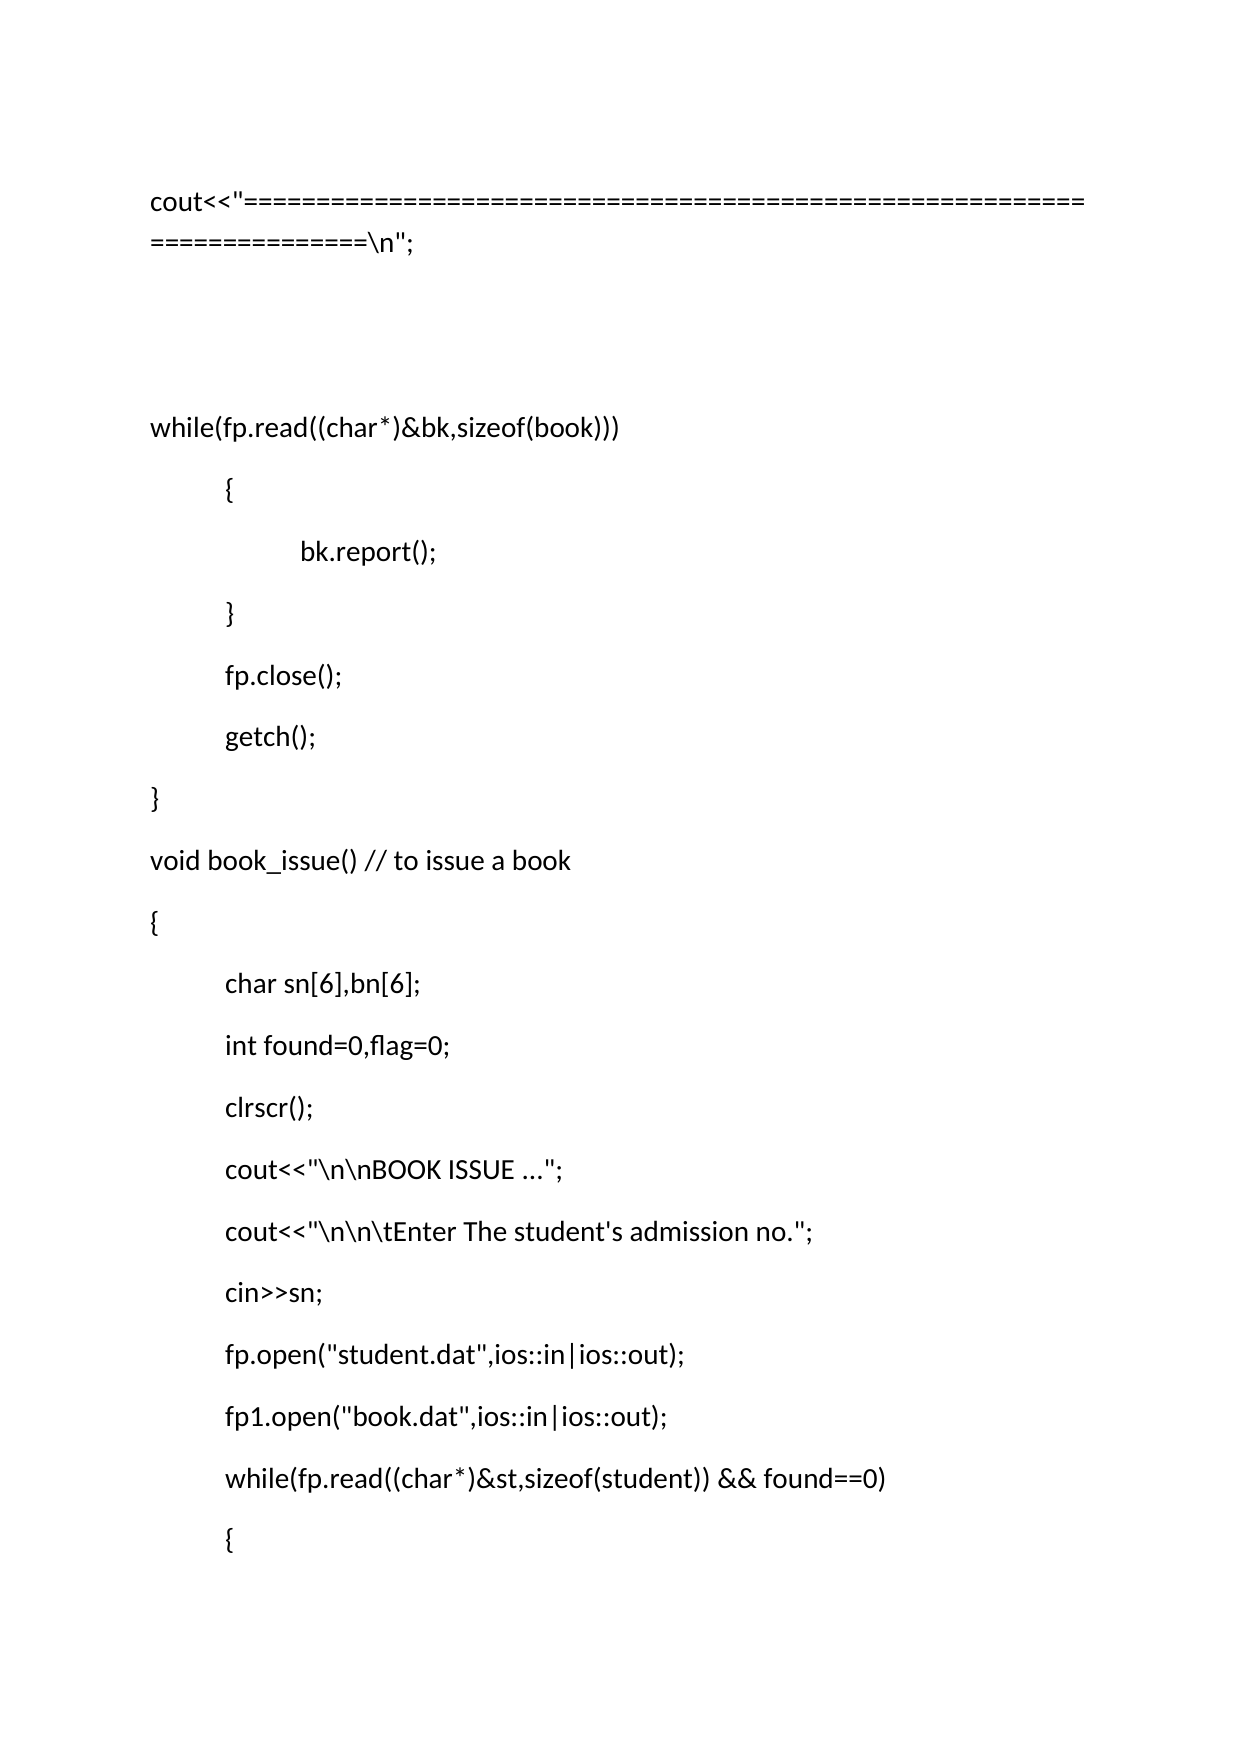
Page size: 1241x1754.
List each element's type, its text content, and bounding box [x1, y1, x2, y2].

text int found=0,flag=0; [150, 1027, 1090, 1063]
text fp.open("student.dat",ios::in|ios::out); [150, 1336, 1090, 1372]
text { [150, 471, 1090, 507]
text cin>>sn; [150, 1274, 1090, 1310]
text void book_issue() // to issue a book [150, 842, 1090, 878]
text getch(); [150, 718, 1090, 754]
text clrscr(); [150, 1089, 1090, 1125]
text } [150, 780, 1090, 816]
text cout<<"\n\n\tEnter The student's admission no."; [150, 1213, 1090, 1248]
text cout<<"\n\nBOOK ISSUE ..."; [150, 1151, 1090, 1186]
text while(fp.read((char*)&st,sizeof(student)) && found==0) [150, 1460, 1090, 1495]
text bk.report(); [150, 533, 1090, 569]
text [150, 150, 1090, 260]
text char sn[6],bn[6]; [150, 966, 1090, 1001]
text { [150, 1521, 1090, 1557]
text while(fp.read((char*)&bk,sizeof(book))) [150, 409, 1090, 445]
text fp1.open("book.dat",ios::in|ios::out); [150, 1398, 1090, 1433]
text fp.close(); [150, 657, 1090, 692]
text } [150, 595, 1090, 631]
text { [150, 904, 1090, 939]
